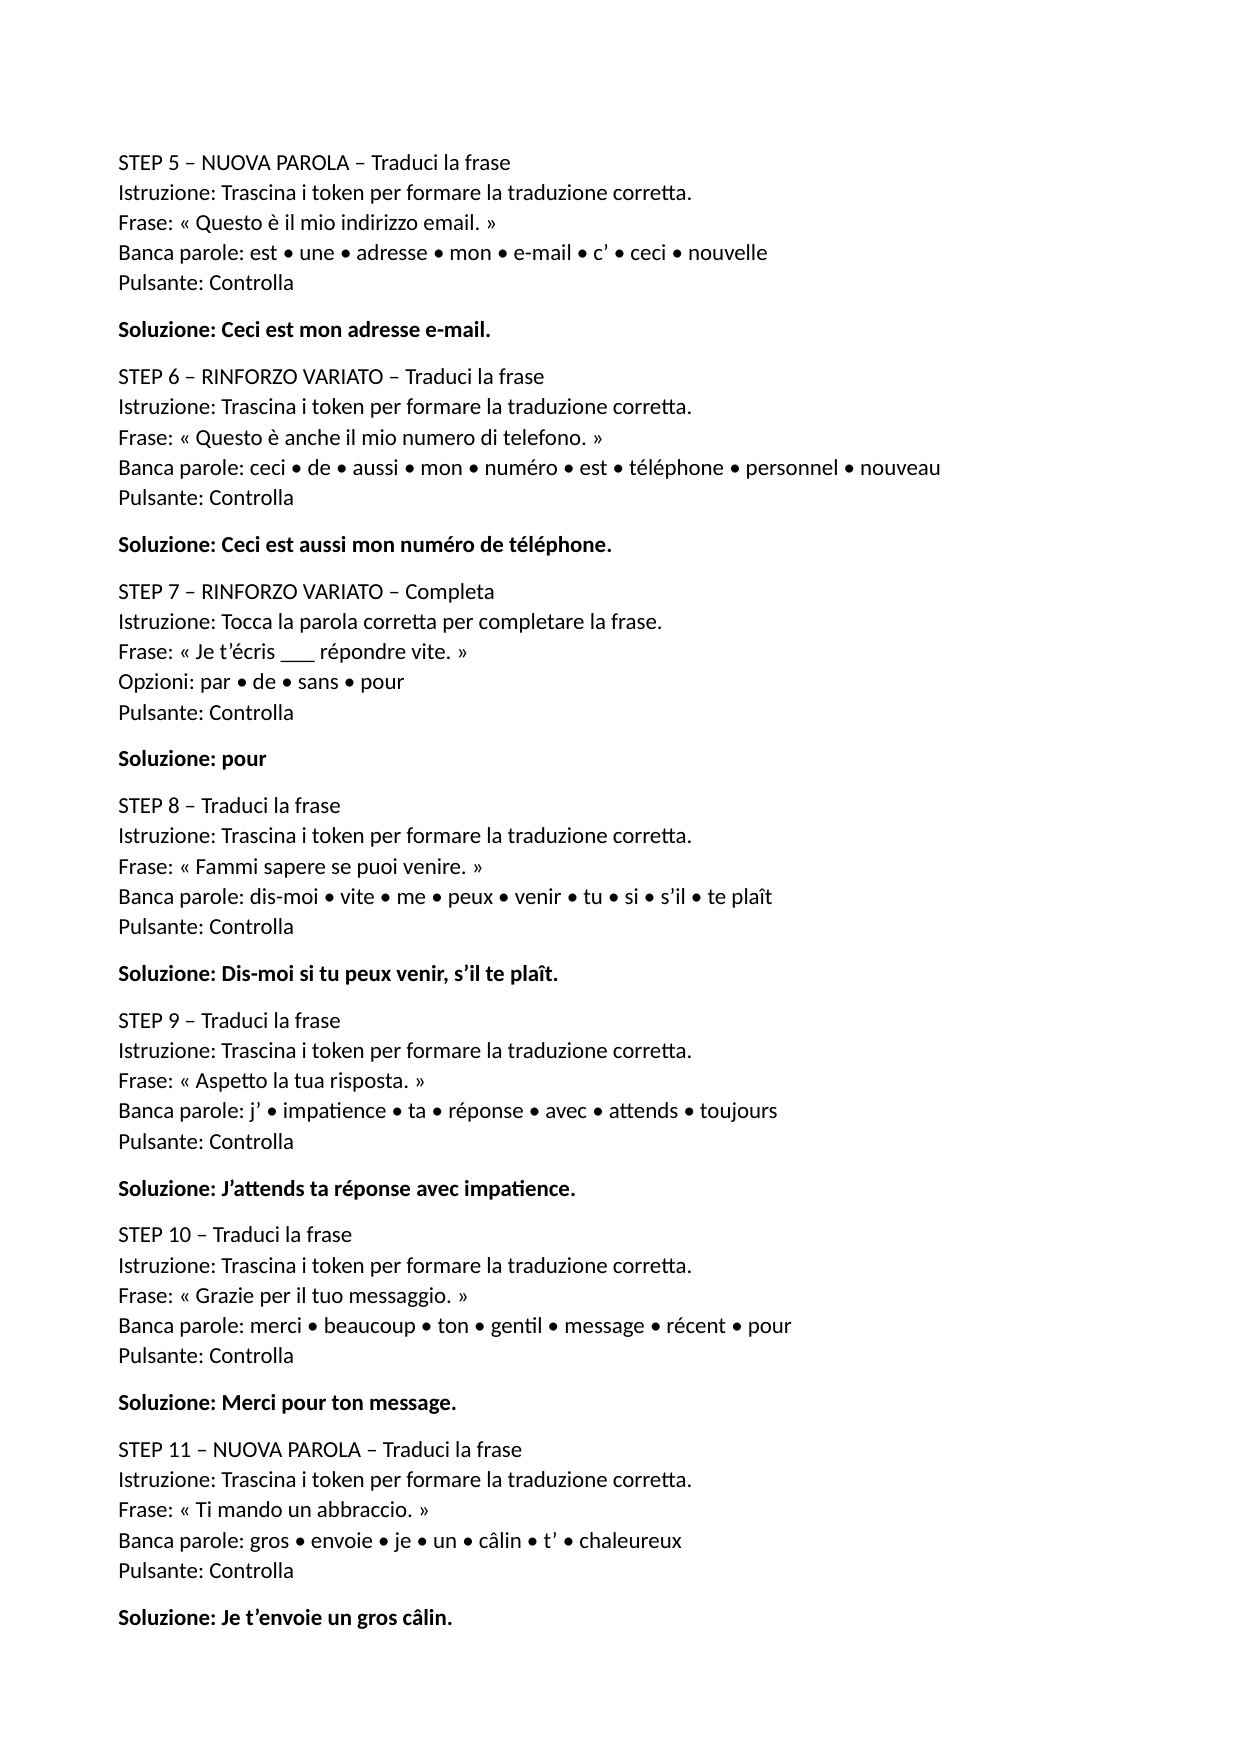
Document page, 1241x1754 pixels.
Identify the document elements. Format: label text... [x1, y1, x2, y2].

text Soluzione: Je t’envoie un gros câlin. [118, 1603, 1122, 1631]
text STEP 8 – Traduci la frase Istruzione: Trascina i token per formare la traduzione corretta. Frase: « Fammi sapere se puoi venire. » Banca parole: dis-moi • vite • me • peux • venir • tu • si • s’il • te plaît Pulsante: Controlla [118, 791, 1122, 940]
text Soluzione: Merci pour ton message. [118, 1388, 1122, 1416]
text STEP 7 – RINFORZO VARIATO – Completa Istruzione: Tocca la parola corretta per completare la frase. Frase: « Je t’écris ___ répondre vite. » Opzioni: par • de • sans • pour Pulsante: Controlla [118, 577, 1122, 726]
text STEP 6 – RINFORZO VARIATO – Traduci la frase Istruzione: Trascina i token per formare la traduzione corretta. Frase: « Questo è anche il mio numero di telefono. » Banca parole: ceci • de • aussi • mon • numéro • est • téléphone • personnel • nouveau Pulsante: Controlla [118, 362, 1122, 511]
text Soluzione: pour [118, 744, 1122, 772]
text Soluzione: J’attends ta réponse avec impatience. [118, 1174, 1122, 1202]
text STEP 5 – NUOVA PAROLA – Traduci la frase Istruzione: Trascina i token per formare la traduzione corretta. Frase: « Questo è il mio indirizzo email. » Banca parole: est • une • adresse • mon • e-mail • c’ • ceci • nouvelle Pulsante: Controlla [118, 148, 1122, 296]
text STEP 10 – Traduci la frase Istruzione: Trascina i token per formare la traduzione corretta. Frase: « Grazie per il tuo messaggio. » Banca parole: merci • beaucoup • ton • gentil • message • récent • pour Pulsante: Controlla [118, 1221, 1122, 1369]
text STEP 11 – NUOVA PAROLA – Traduci la frase Istruzione: Trascina i token per formare la traduzione corretta. Frase: « Ti mando un abbraccio. » Banca parole: gros • envoie • je • un • câlin • t’ • chaleureux Pulsante: Controlla [118, 1435, 1122, 1584]
text Soluzione: Ceci est aussi mon numéro de téléphone. [118, 530, 1122, 558]
text STEP 9 – Traduci la frase Istruzione: Trascina i token per formare la traduzione corretta. Frase: « Aspetto la tua risposta. » Banca parole: j’ • impatience • ta • réponse • avec • attends • toujours Pulsante: Controlla [118, 1006, 1122, 1155]
text Soluzione: Dis-moi si tu peux venir, s’il te plaît. [118, 959, 1122, 987]
text Soluzione: Ceci est mon adresse e-mail. [118, 315, 1122, 343]
